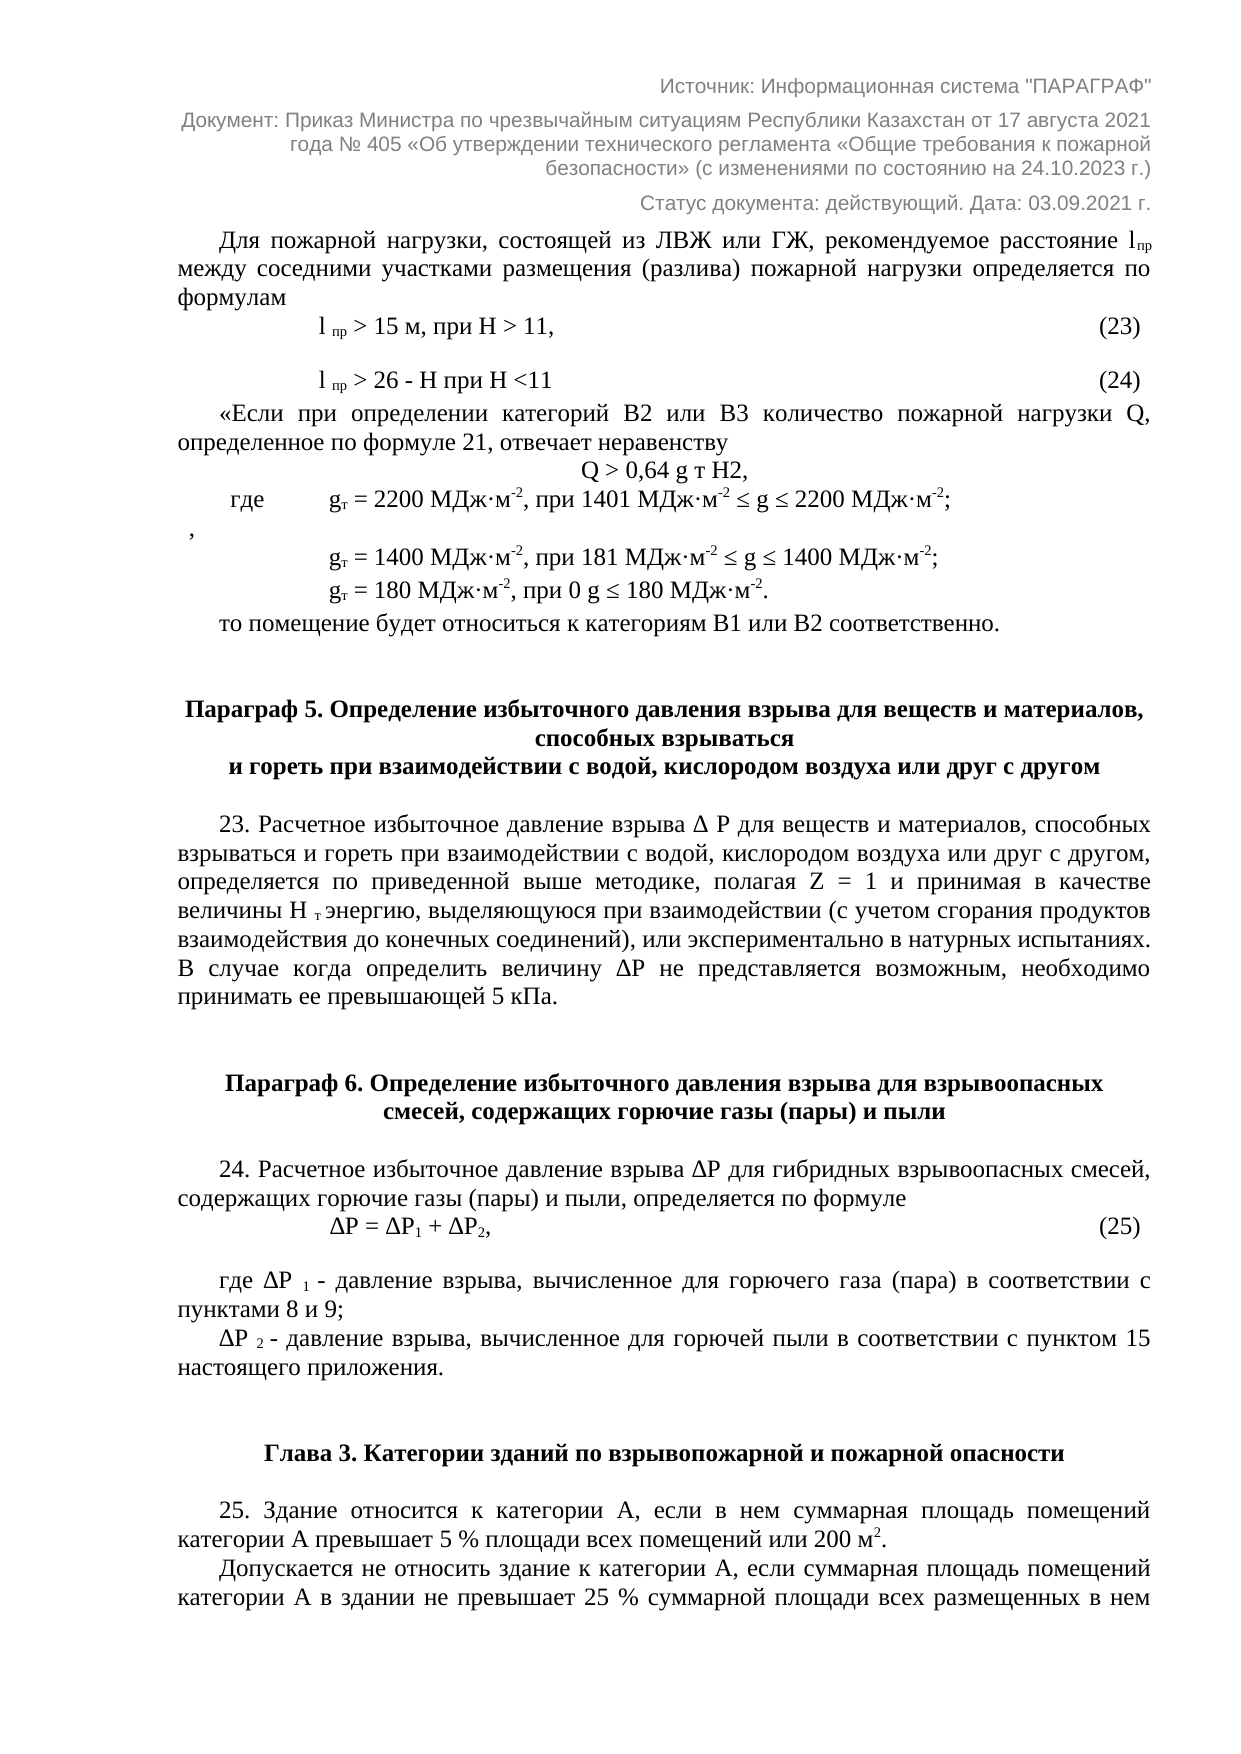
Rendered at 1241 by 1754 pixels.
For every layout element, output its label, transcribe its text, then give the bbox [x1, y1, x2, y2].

text где ∆Р 1 - давление взрыва, вычисленное для горючего газа (пара) в соответствии с пунктами 8 и 9; [177, 1265, 1152, 1323]
text Параграф 6. Определение избыточного давления взрыва для взрывоопасных смесей, содержащих горючие газы (пары) и пыли [177, 1068, 1152, 1125]
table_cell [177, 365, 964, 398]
text 25. Здание относится к категории А, если в нем суммарная площадь помещений категории А превышает 5 % площади всех помещений или 200 м2. [177, 1495, 1152, 1553]
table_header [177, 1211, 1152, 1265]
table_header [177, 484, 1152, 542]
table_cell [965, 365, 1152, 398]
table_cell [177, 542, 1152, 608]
text ∆Р 2 - давление взрыва, вычисленное для горючей пыли в соответствии с пунктом 15 настоящего приложения. [177, 1323, 1152, 1380]
text «Если при определении категорий В2 или В3 количество пожарной нагрузки Q, определенное по формуле 21, отвечает неравенству [177, 398, 1152, 455]
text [177, 1553, 1152, 1610]
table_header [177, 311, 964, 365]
text 23. Расчетное избыточное давление взрыва ∆ Р для веществ и материалов, способных взрываться и гореть при взаимодействии с водой, кислородом воздуха или друг с другом, определяется по приведенной выше методике, полагая Z = 1 и принимая в качестве величины Н т энергию, выделяющуюся при взаимодействии (с учетом сгорания продуктов взаимодействия до конечных соединений), или экспериментально в натурных испытаниях. В случае когда определить величину ∆Р не представляется возможным, необходимо принимать ее превышающей 5 кПа. [177, 809, 1152, 1010]
text Для пожарной нагрузки, состоящей из ЛВЖ или ГЖ, рекомендуемое расстояние lпр между соседними участками размещения (разлива) пожарной нагрузки определяется по формулам [177, 225, 1152, 311]
text Параграф 5. Определение избыточного давления взрыва для веществ и материалов, способных взрываться и гореть при взаимодействии с водой, кислородом воздуха или друг с другом [177, 694, 1152, 780]
text Глава 3. Категории зданий по взрывопожарной и пожарной опасности [177, 1438, 1152, 1467]
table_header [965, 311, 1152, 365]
text 24. Расчетное избыточное давление взрыва ∆Р для гибридных взрывоопасных смесей, содержащих горючие газы (пары) и пыли, определяется по формуле [177, 1154, 1152, 1211]
text то помещение будет относиться к категориям В1 или В2 соответственно. [177, 608, 1152, 636]
text Q > 0,64 g т Н2, [177, 455, 1152, 484]
